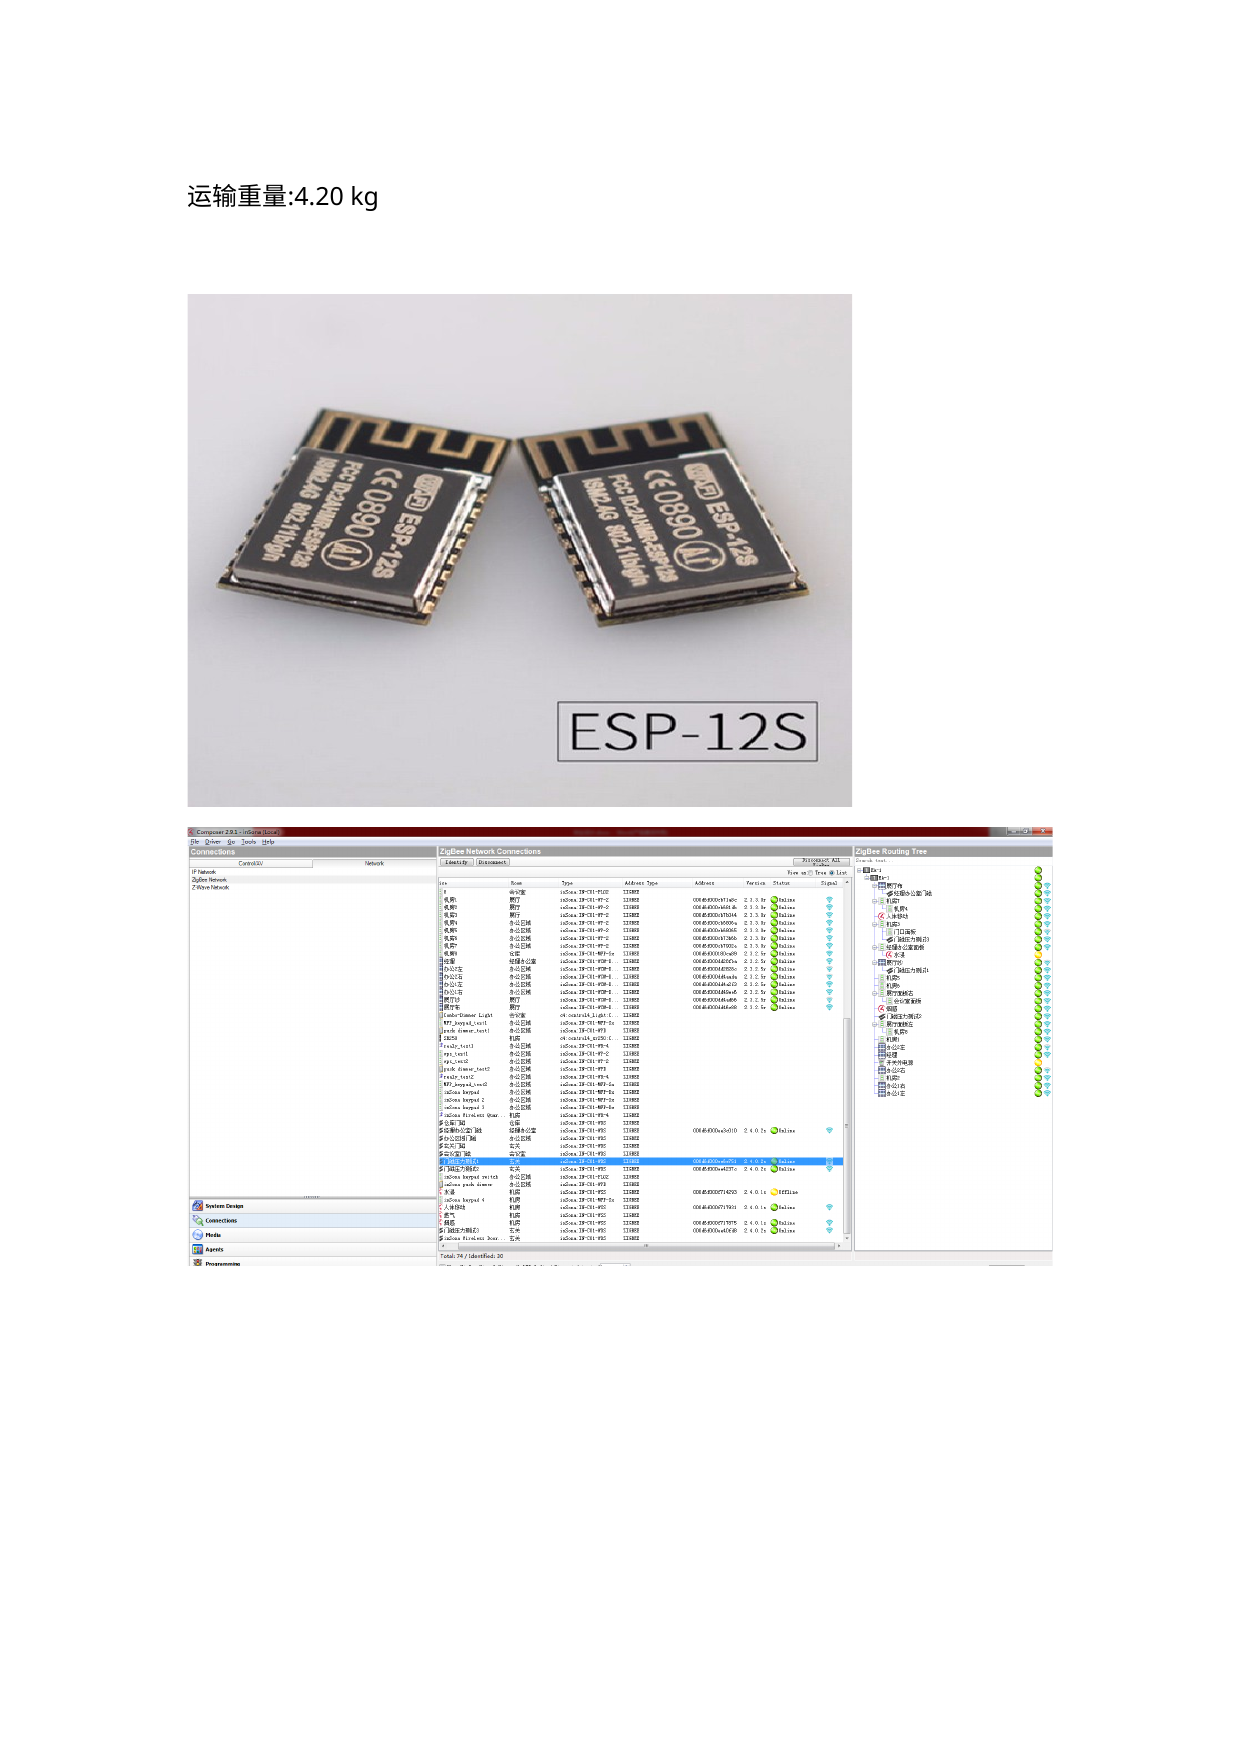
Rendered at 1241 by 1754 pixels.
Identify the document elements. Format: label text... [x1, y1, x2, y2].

picture [187, 294, 853, 807]
text 运输重量:4.20 kg [187, 162, 1053, 227]
picture [187, 827, 1053, 1266]
